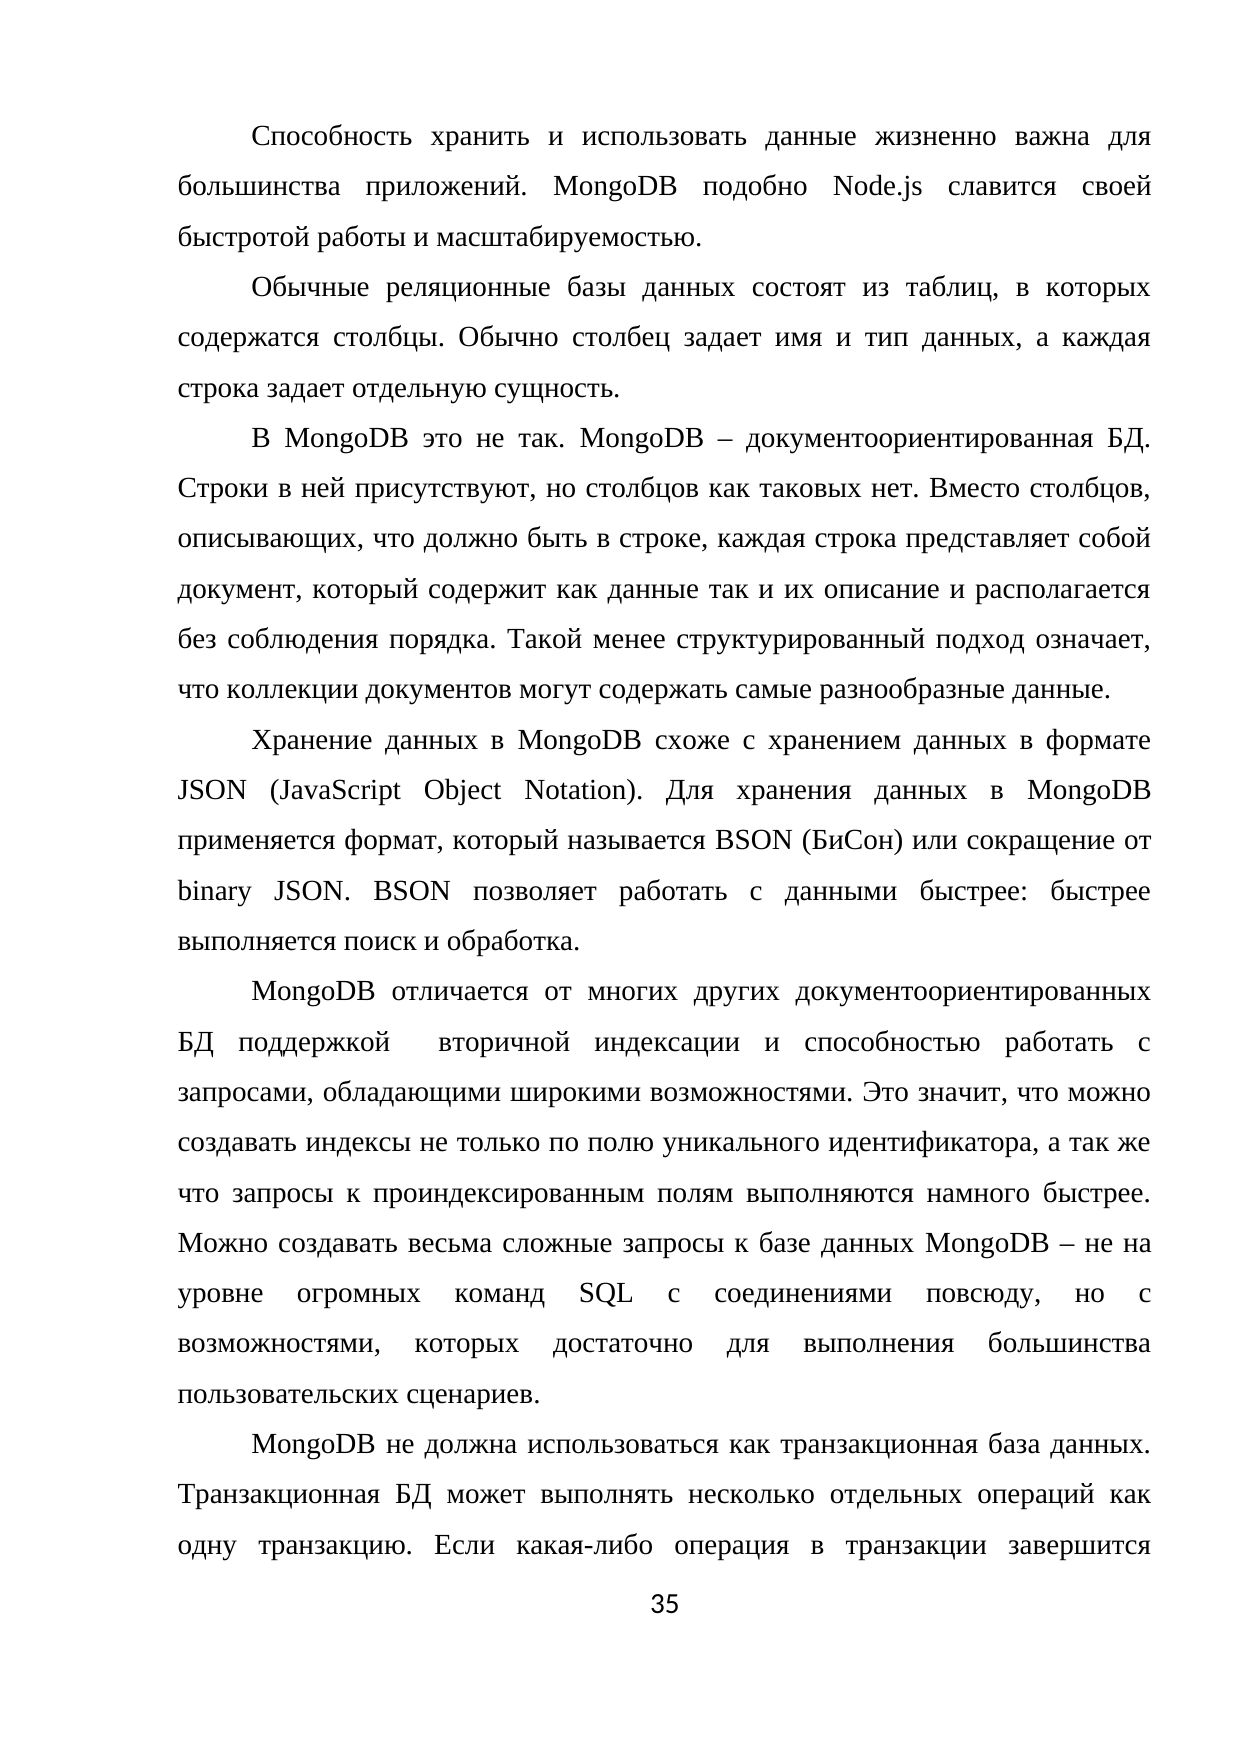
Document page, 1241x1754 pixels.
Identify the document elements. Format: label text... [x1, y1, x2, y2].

list Хранение данных в MongoDB схоже с хранением данных в формате JSON (JavaScript Object Notation). Для хранения данных в MongoDB применяется формат, который называется BSON (БиСон) или сокращение от binary JSON. BSON позволяет работать с данными быстрее: быстрее выполняется поиск и обработка. [177, 722, 1152, 957]
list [177, 1426, 1152, 1560]
list MongoDB отличается от многих других документоориентированных БД поддержкой вторичной индексации и способностью работать с запросами, обладающими широкими возможностями. Это значит, что можно создавать индексы не только по полю уникального идентификатора, а так же что запросы к проиндексированным полям выполняются намного быстрее. Можно создавать весьма сложные запросы к базе данных MongoDB – не на уровне огромных команд SQL с соединениями повсюду, но с возможностями, которых достаточно для выполнения большинства пользовательских сценариев. [177, 973, 1152, 1409]
text Обычные реляционные базы данных состоят из таблиц, в которых содержатся столбцы. Обычно столбец задает имя и тип данных, а каждая строка задает отдельную сущность. [177, 269, 1152, 403]
text Способность хранить и использовать данные жизненно важна для большинства приложений. MongoDB подобно Node.js славится своей быстротой работы и масштабируемостью. [177, 118, 1152, 252]
text В MongoDB это не так. MongoDB – документоориентированная БД. Строки в ней присутствуют, но столбцов как таковых нет. Вместо столбцов, описывающих, что должно быть в строке, каждая строка представляет собой документ, который содержит как данные так и их описание и располагается без соблюдения порядка. Такой менее структурированный подход означает, что коллекции документов могут содержать самые разнообразные данные. [177, 420, 1152, 705]
